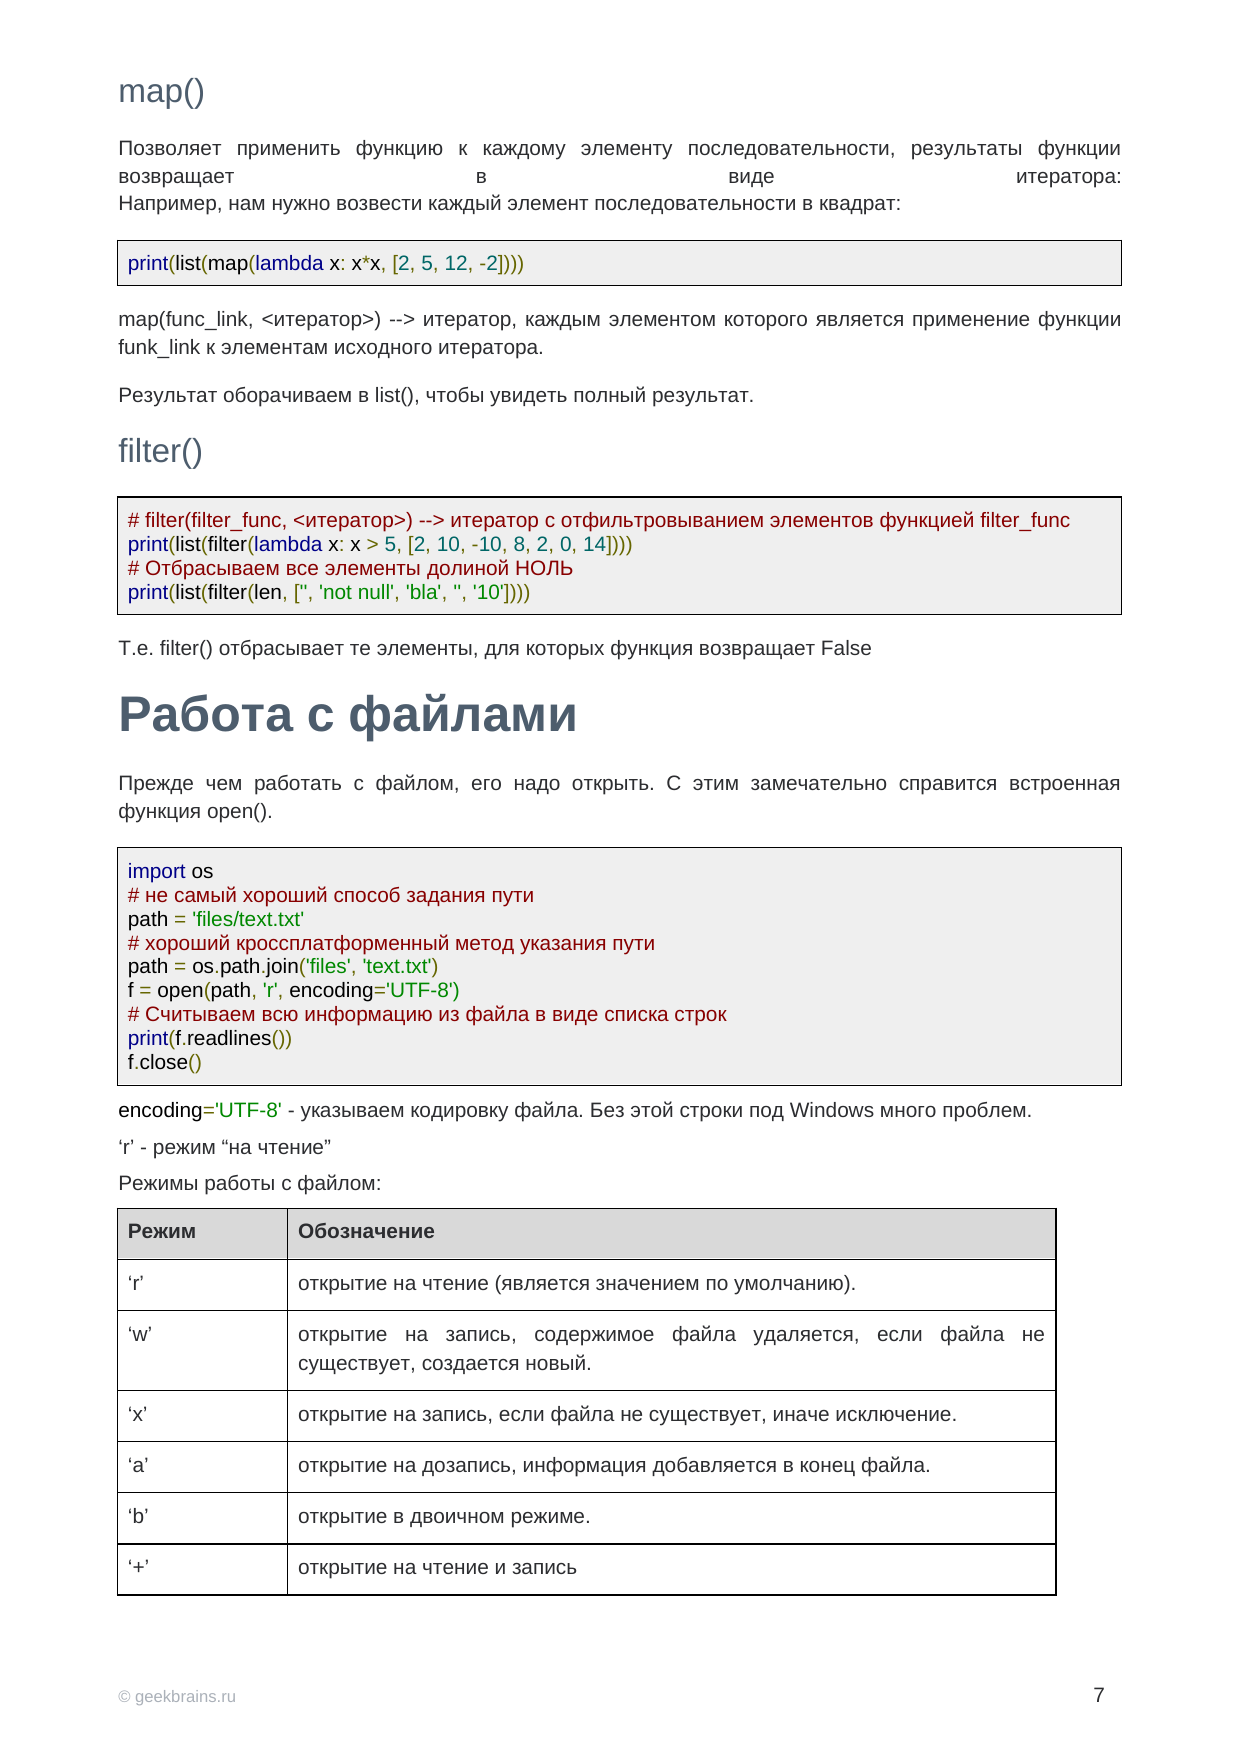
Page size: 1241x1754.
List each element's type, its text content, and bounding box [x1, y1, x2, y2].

table_header Обозначение [288, 1209, 1055, 1258]
table_cell ‘r’ [118, 1260, 287, 1310]
table_cell ‘a’ [118, 1442, 287, 1492]
table_cell открытие на запись, если файла не существует, иначе исключение. [288, 1391, 1055, 1441]
table_cell ‘+’ [118, 1545, 287, 1594]
table_header import os # не самый хороший способ задания пути path = 'files/text.txt' # хороший кроссплатформенный метод указания пути path = os.path.join('files', 'text.txt') f = open(path, 'r', encoding='UTF-8') # Считываем всю информацию из файла в виде списка строк print(f.readlines()) f.close() [118, 848, 1121, 1084]
table_header # filter(filter_func, <итератор>) --> итератор с отфильтровыванием элементов функцией filter_func print(list(filter(lambda x: x > 5, [2, 10, -10, 8, 2, 0, 14]))) # Отбрасываем все элементы долиной НОЛЬ print(list(filter(len, ['', 'not null', 'bla', '', '10']))) [118, 498, 1121, 614]
table_cell открытие на дозапись, информация добавляется в конец файла. [288, 1442, 1055, 1492]
text Прежде чем работать с файлом, его надо открыть. С этим замечательно справится встроенная функция open(). [118, 771, 1122, 823]
table_header Режим [118, 1209, 287, 1258]
table_cell ‘b’ [118, 1493, 287, 1543]
subtitle map() [118, 71, 1122, 109]
table_cell ‘w’ [118, 1311, 287, 1389]
table_cell открытие на запись, содержимое файла удаляется, если файла не существует, создается новый. [288, 1311, 1055, 1389]
text Позволяет применить функцию к каждому элементу последовательности, результаты функции возвращает в виде итератора: Например, нам нужно возвести каждый элемент последовательности в квадрат: [118, 136, 1122, 215]
table_cell открытие в двоичном режиме. [288, 1493, 1055, 1543]
table_header print(list(map(lambda x: x*x, [2, 5, 12, -2]))) [118, 241, 1121, 285]
subtitle Работа с файлами [118, 684, 1122, 742]
text map(func_link, <итератор>) --> итератор, каждым элементом которого является применение функции funk_link к элементам исходного итератора. [118, 307, 1122, 359]
subtitle filter() [118, 431, 1122, 470]
table_cell ‘x’ [118, 1391, 287, 1441]
table_cell открытие на чтение и запись [288, 1545, 1055, 1594]
text Результат оборачиваем в list(), чтобы увидеть полный результат. [118, 383, 1122, 407]
text ‘r’ - режим “на чтение” [118, 1134, 1122, 1158]
text Т.е. filter() отбрасывает те элементы, для которых функция возвращает False [118, 636, 1122, 660]
text Режимы работы с файлом: [118, 1171, 1122, 1195]
text encoding='UTF-8' - указываем кодировку файла. Без этой строки под Windows много проблем. [118, 1098, 1122, 1122]
table_cell открытие на чтение (является значением по умолчанию). [288, 1260, 1055, 1310]
